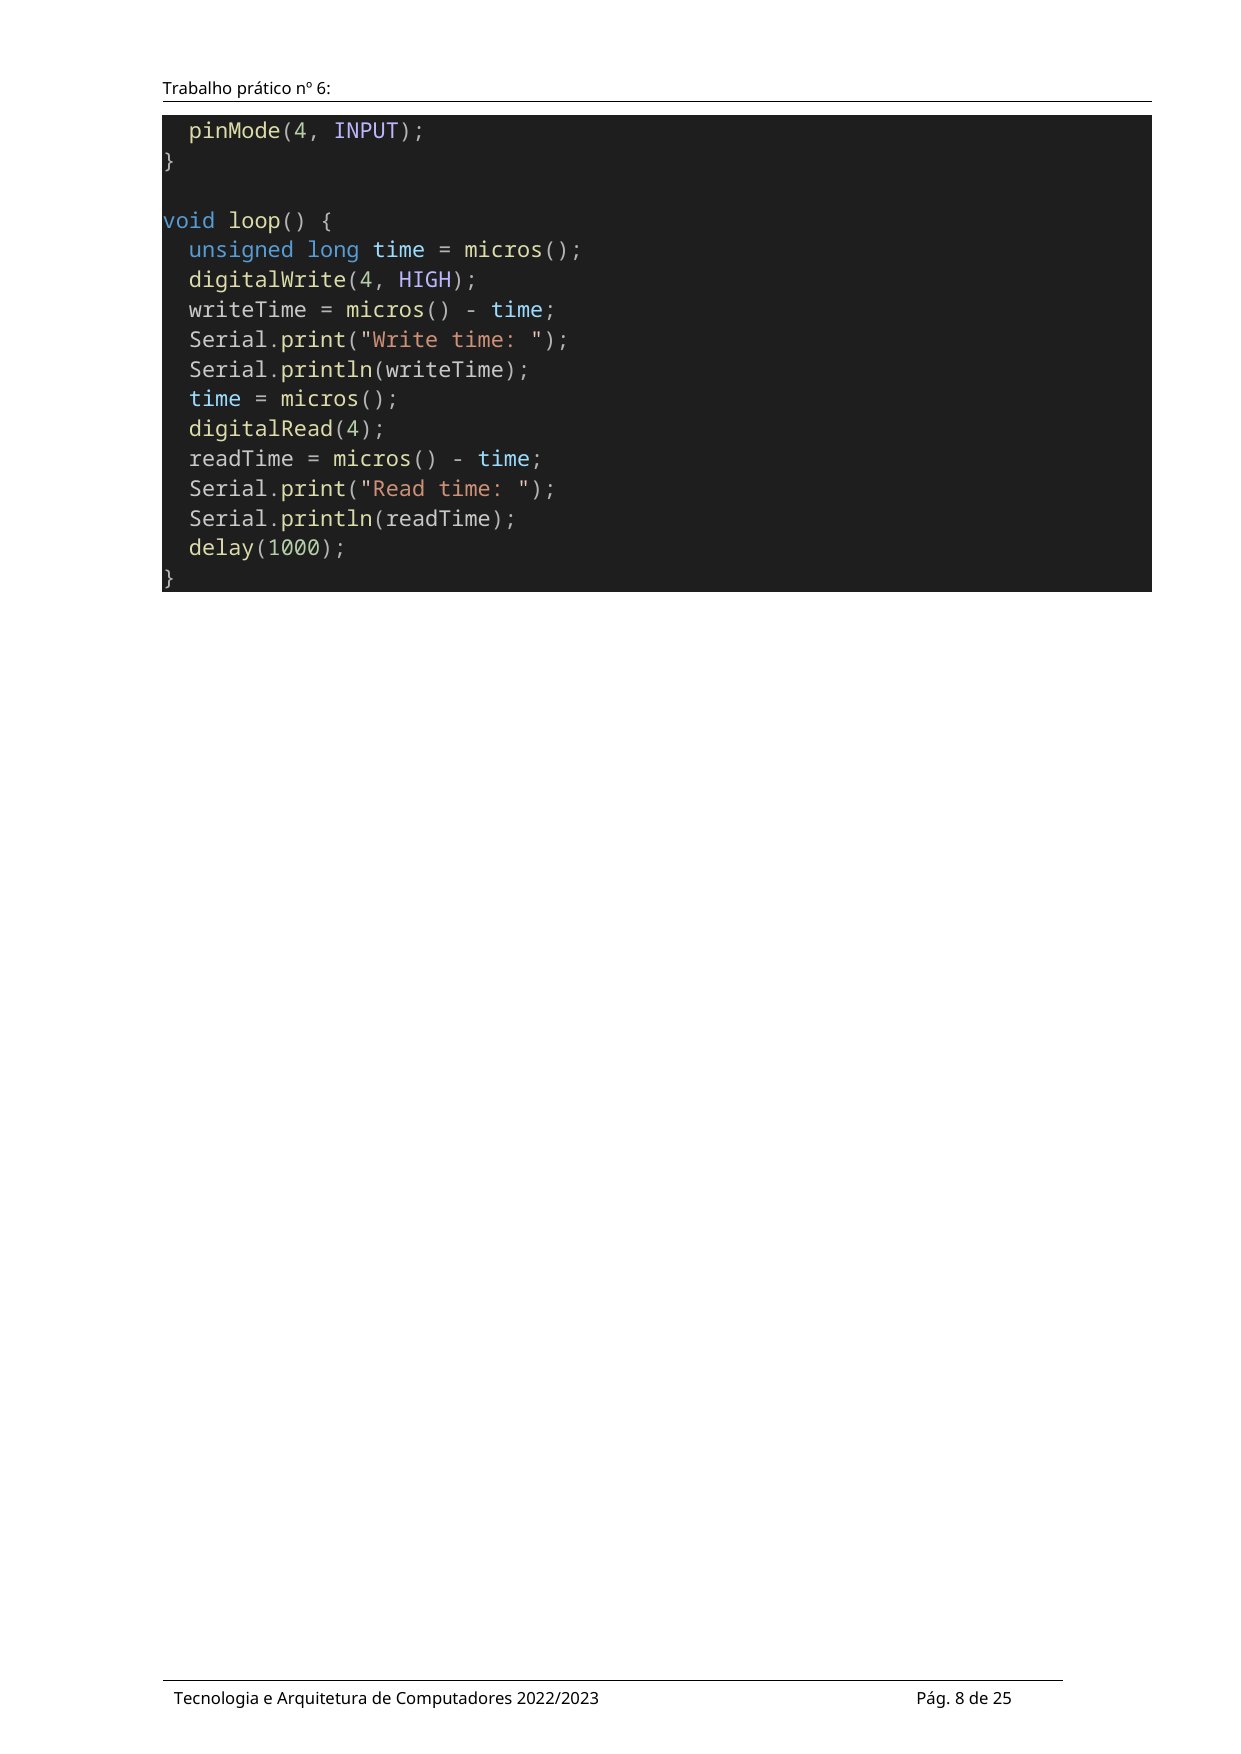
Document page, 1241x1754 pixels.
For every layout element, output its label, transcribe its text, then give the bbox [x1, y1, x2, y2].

text void loop() { [162, 205, 1152, 234]
text delay(1000); [162, 532, 1152, 562]
text readTime = micros() - time; [162, 443, 1152, 473]
text Serial.println(readTime); [162, 503, 1152, 532]
text pinMode(4, INPUT); [162, 115, 1152, 145]
text Serial.print("Write time: "); [162, 324, 1152, 354]
text digitalRead(4); [162, 413, 1152, 443]
text Serial.println(writeTime); [162, 354, 1152, 383]
text time = micros(); [162, 383, 1152, 413]
text } [162, 562, 1152, 592]
text } [162, 145, 1152, 175]
text digitalWrite(4, HIGH); [162, 264, 1152, 294]
text Serial.print("Read time: "); [162, 473, 1152, 503]
text unsigned long time = micros(); [162, 234, 1152, 264]
text writeTime = micros() - time; [162, 294, 1152, 324]
